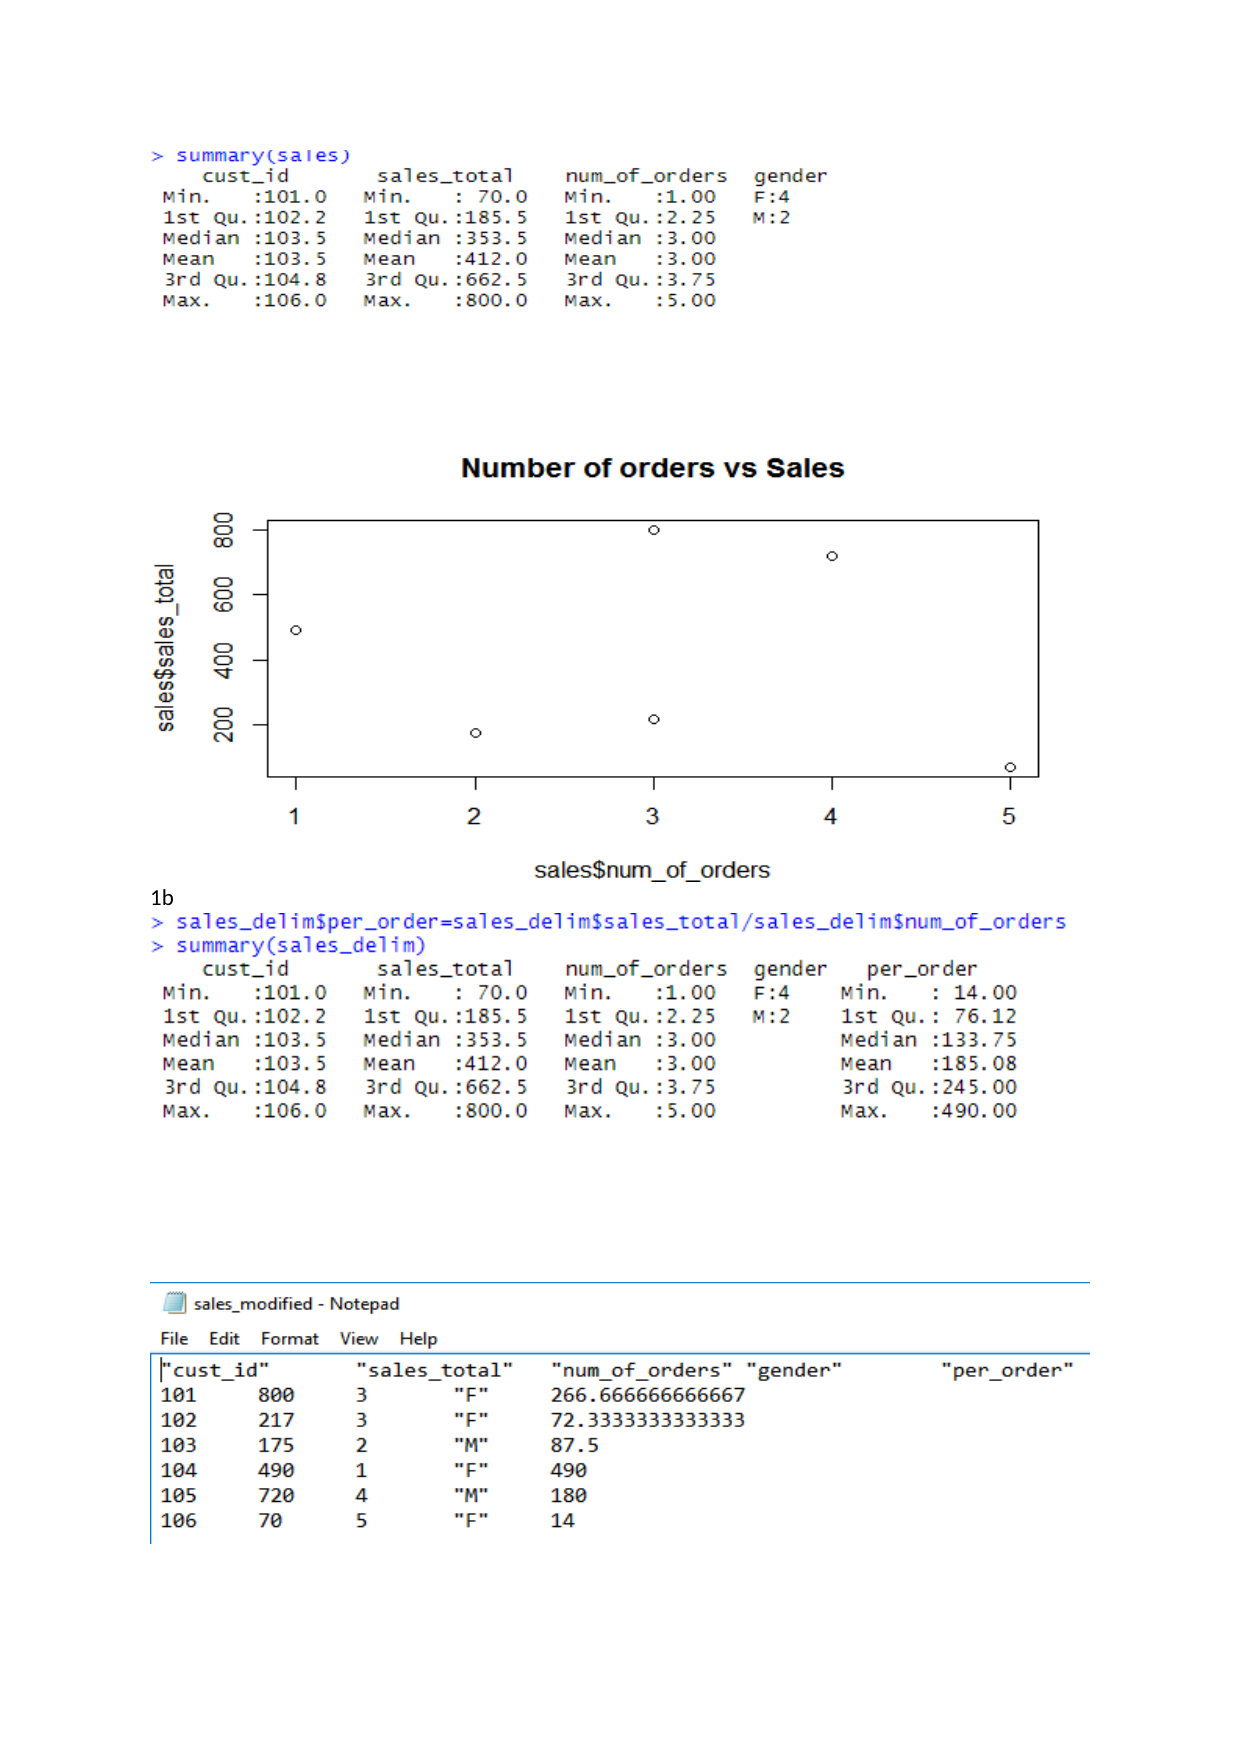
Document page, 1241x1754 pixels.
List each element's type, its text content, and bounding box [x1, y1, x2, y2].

text 1b [150, 424, 1090, 1123]
